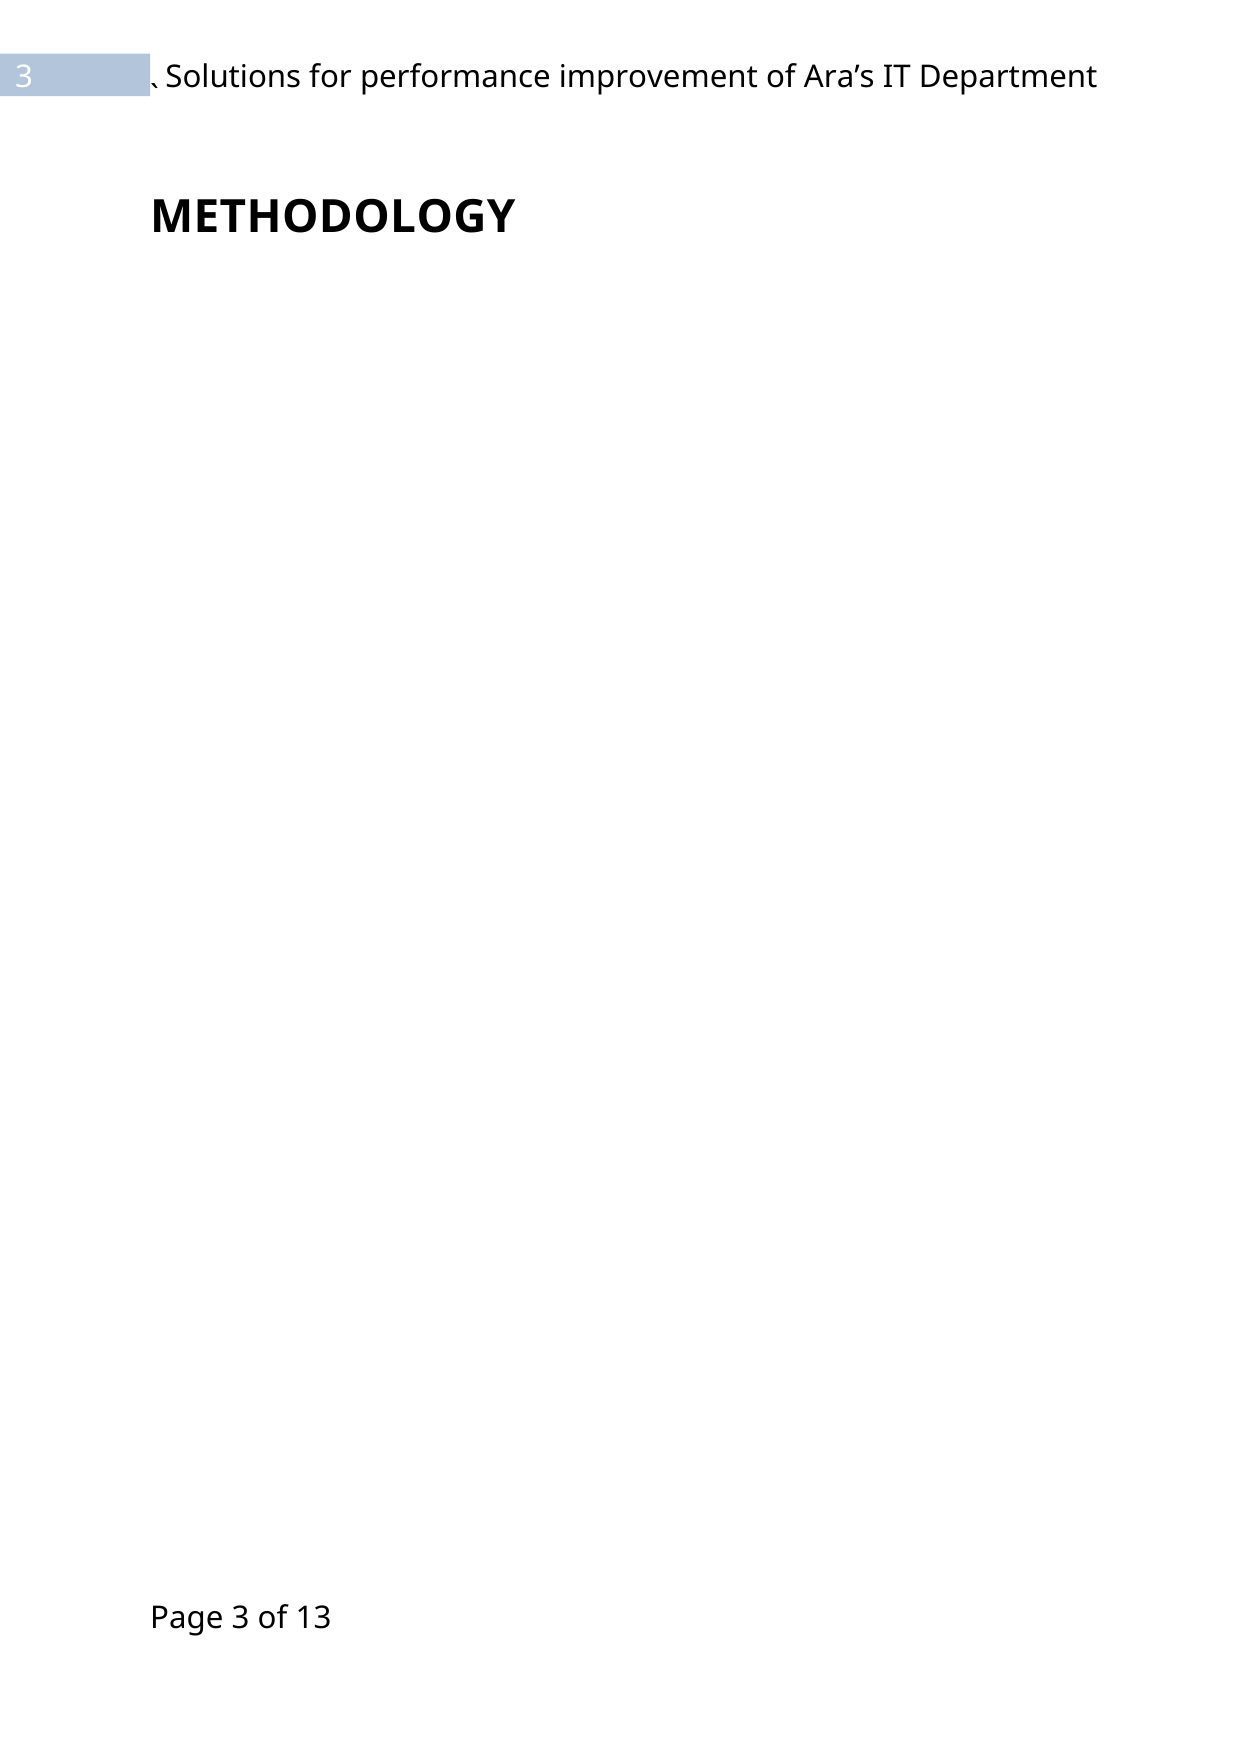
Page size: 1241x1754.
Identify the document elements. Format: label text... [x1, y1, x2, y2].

subtitle Methodology [150, 183, 1090, 246]
